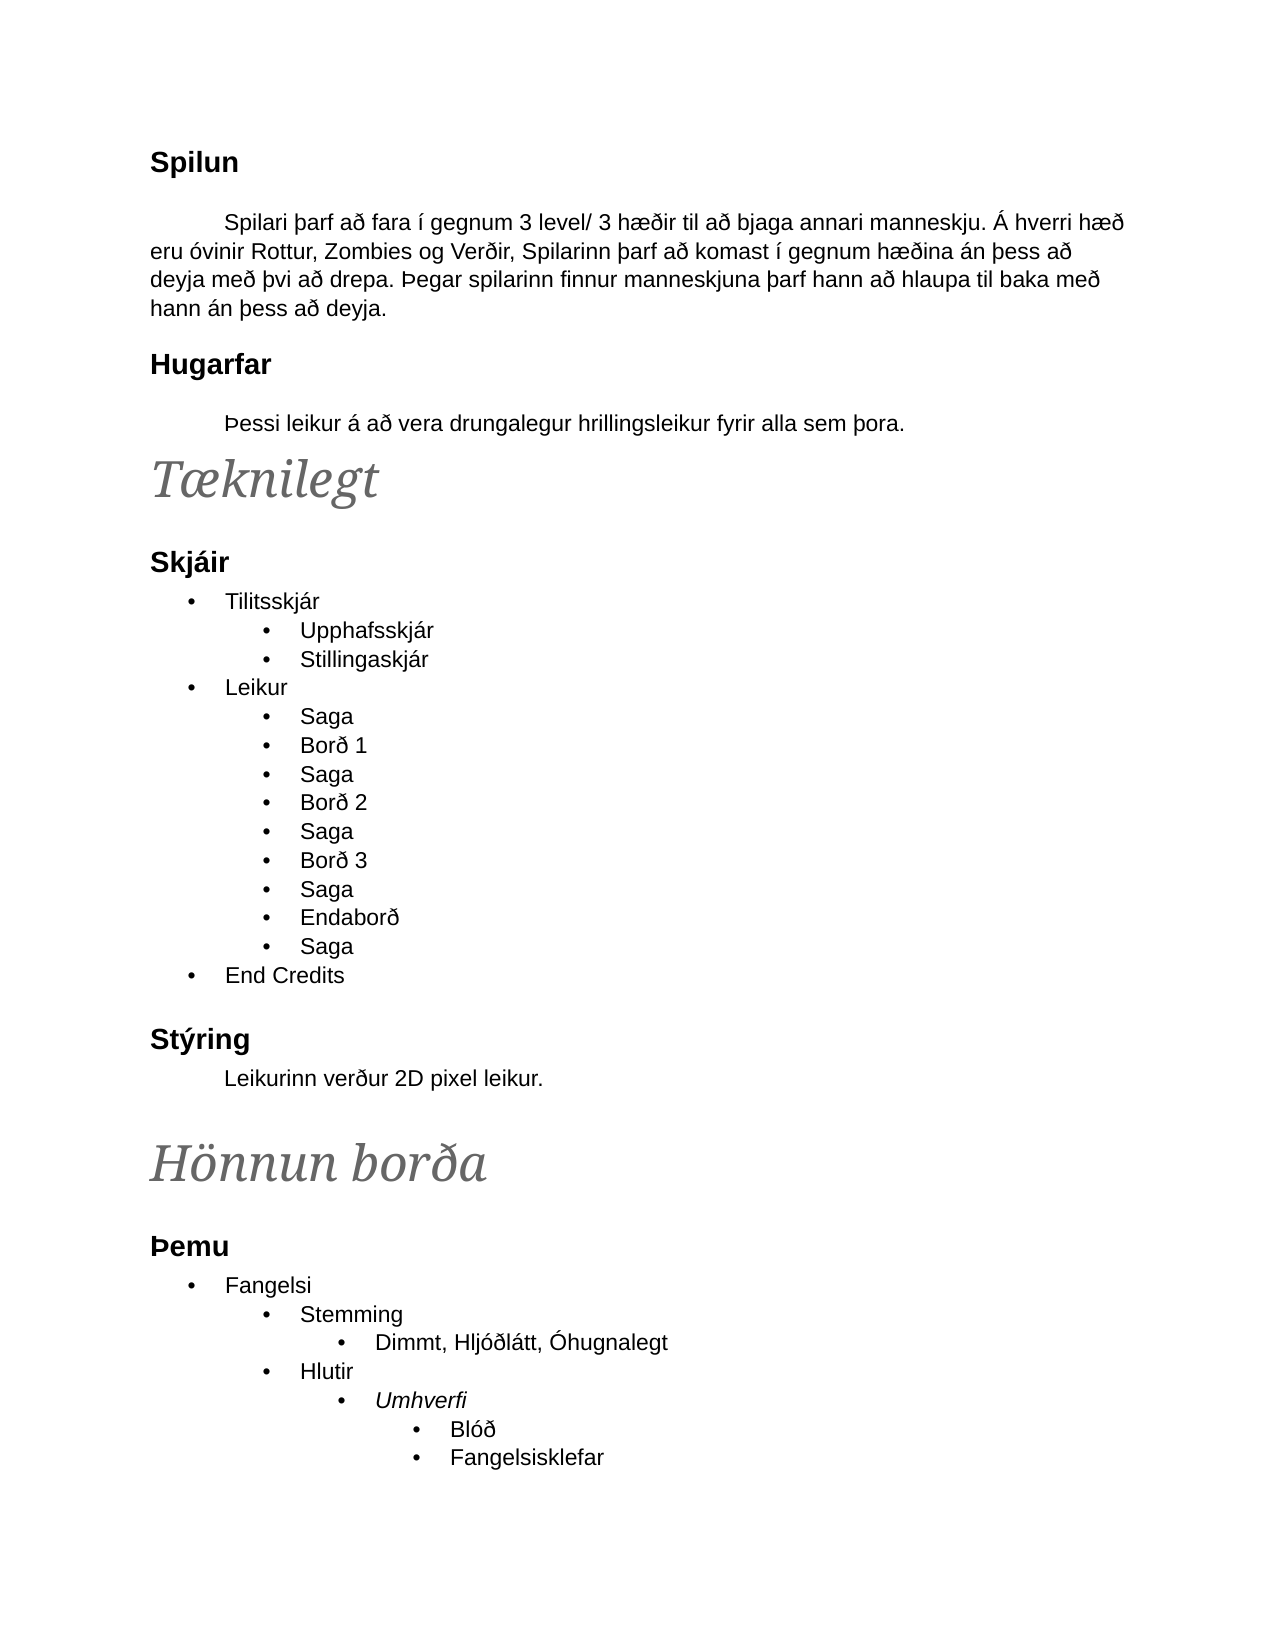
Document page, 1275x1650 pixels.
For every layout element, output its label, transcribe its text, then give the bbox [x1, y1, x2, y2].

list Blóð [412, 1414, 1125, 1443]
list Saga [262, 759, 1125, 788]
text Leikurinn verður 2D pixel leikur. [150, 1064, 1125, 1092]
list Saga [262, 932, 1125, 960]
list Stemming [262, 1299, 1125, 1328]
list Borð 3 [262, 845, 1125, 874]
text Þemu [150, 1233, 1125, 1262]
list End Credits [187, 960, 1125, 989]
list Borð 2 [262, 788, 1125, 817]
text Spilun [150, 150, 1125, 179]
list Saga [262, 702, 1125, 730]
text Hönnun borða [150, 1159, 1125, 1187]
list Leikur [187, 673, 1125, 702]
list Stillingaskjár [262, 644, 1125, 673]
list Fangelsisklefar [412, 1443, 1125, 1472]
list Hlutir [262, 1357, 1125, 1385]
list Dimmt, Hljóðlátt, Óhugnalegt [337, 1328, 1125, 1357]
list Endaborð [262, 903, 1125, 932]
text Spilari þarf að fara í gegnum 3 level/ 3 hæðir til að bjaga annari manneskju. Á hverri hæð eru óvinir Rottur, Zombies og Verðir, Spilarinn þarf að komast í gegnum hæðina án þess að deyja með þvi að drepa. Þegar spilarinn finnur manneskjuna þarf hann að hlaupa til baka með hann án þess að deyja. [150, 207, 1125, 322]
text Stýring [150, 1027, 1125, 1055]
text Tæknilegt [150, 475, 341, 504]
text Hugarfar [150, 351, 1125, 380]
text Skjáir [150, 549, 1125, 578]
list Saga [262, 817, 1125, 845]
list Saga [262, 874, 1125, 903]
text Tæknilegt [341, 475, 1125, 504]
list Fangelsi [187, 1270, 1125, 1299]
list Tilitsskjár [187, 587, 1125, 615]
list Umhverfi [337, 1385, 1125, 1414]
list Upphafsskjár [262, 615, 1125, 644]
list Borð 1 [262, 730, 1125, 759]
text Þessi leikur á að vera drungalegur hrillingsleikur fyrir alla sem þora. [150, 409, 1125, 437]
